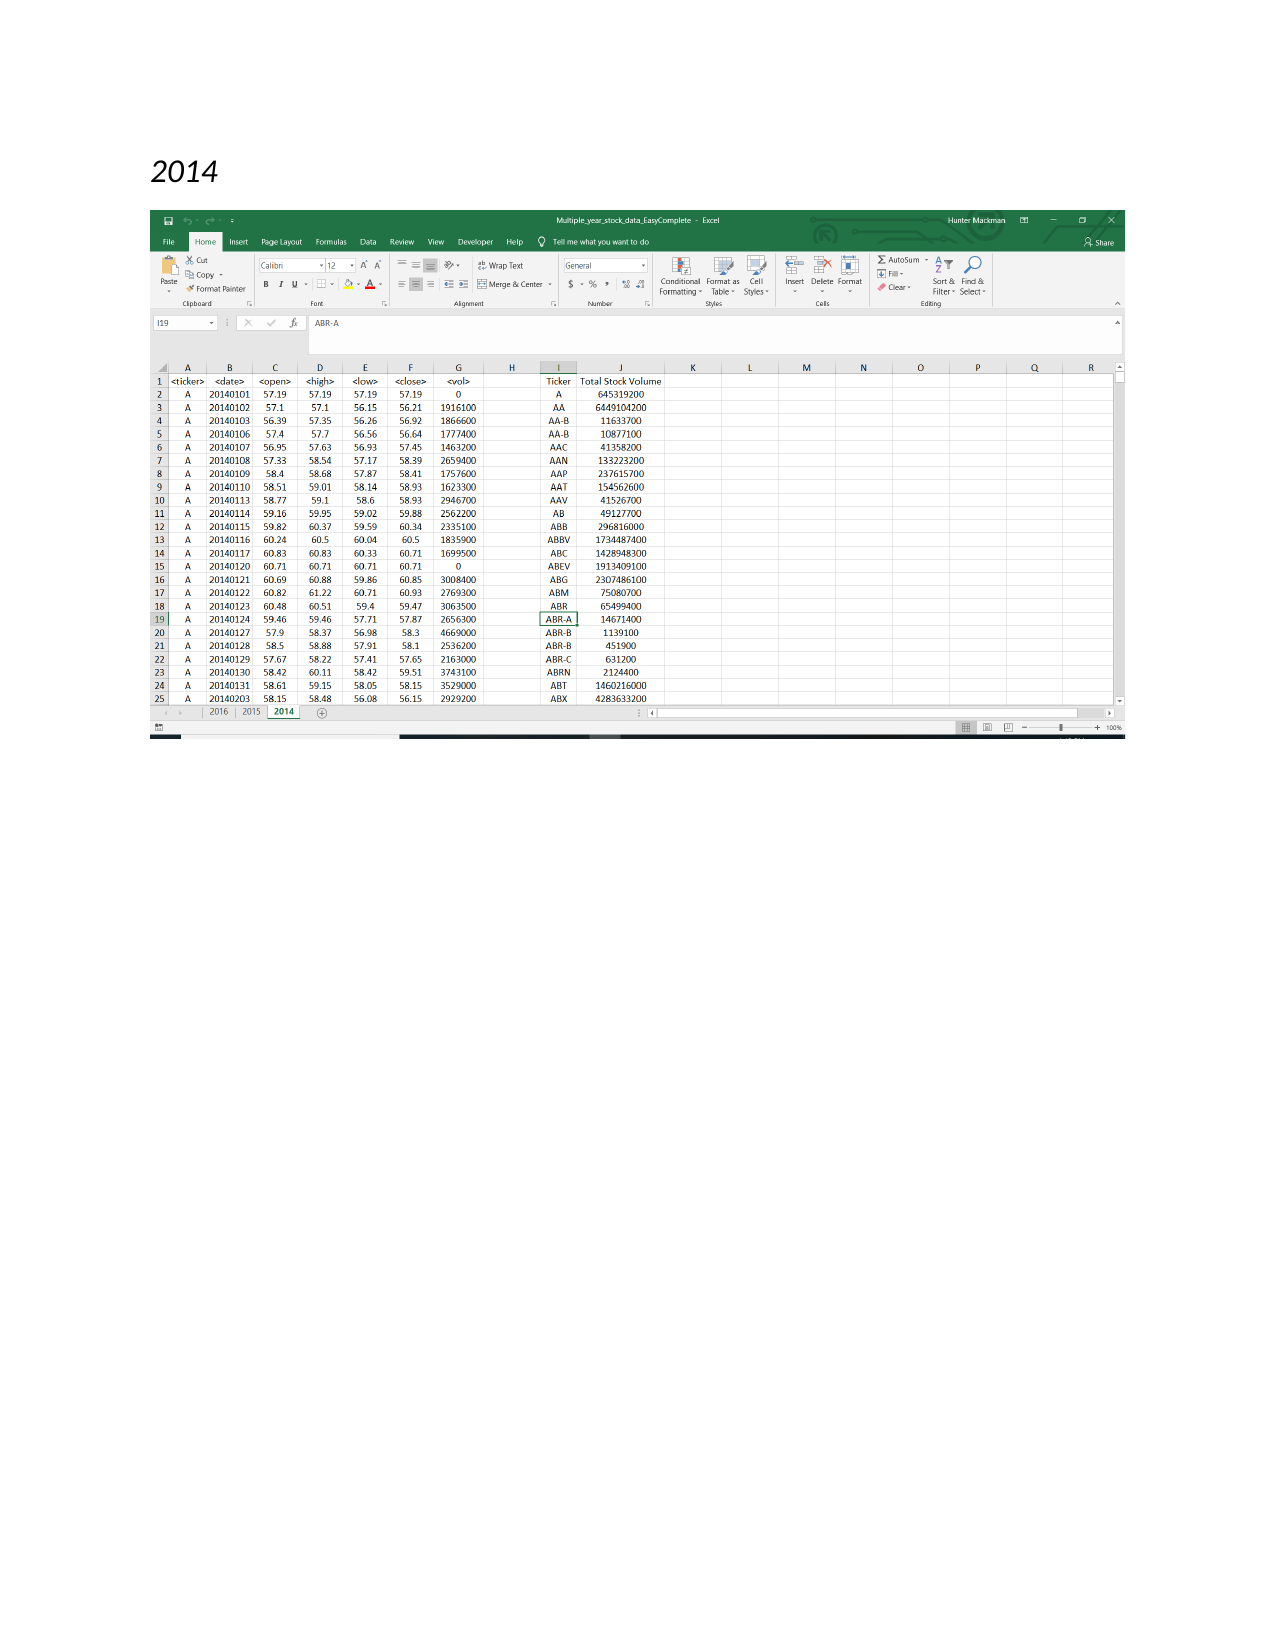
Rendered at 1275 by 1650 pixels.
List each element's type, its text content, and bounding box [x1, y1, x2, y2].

picture [150, 210, 1125, 739]
text 2014 [150, 150, 1125, 191]
